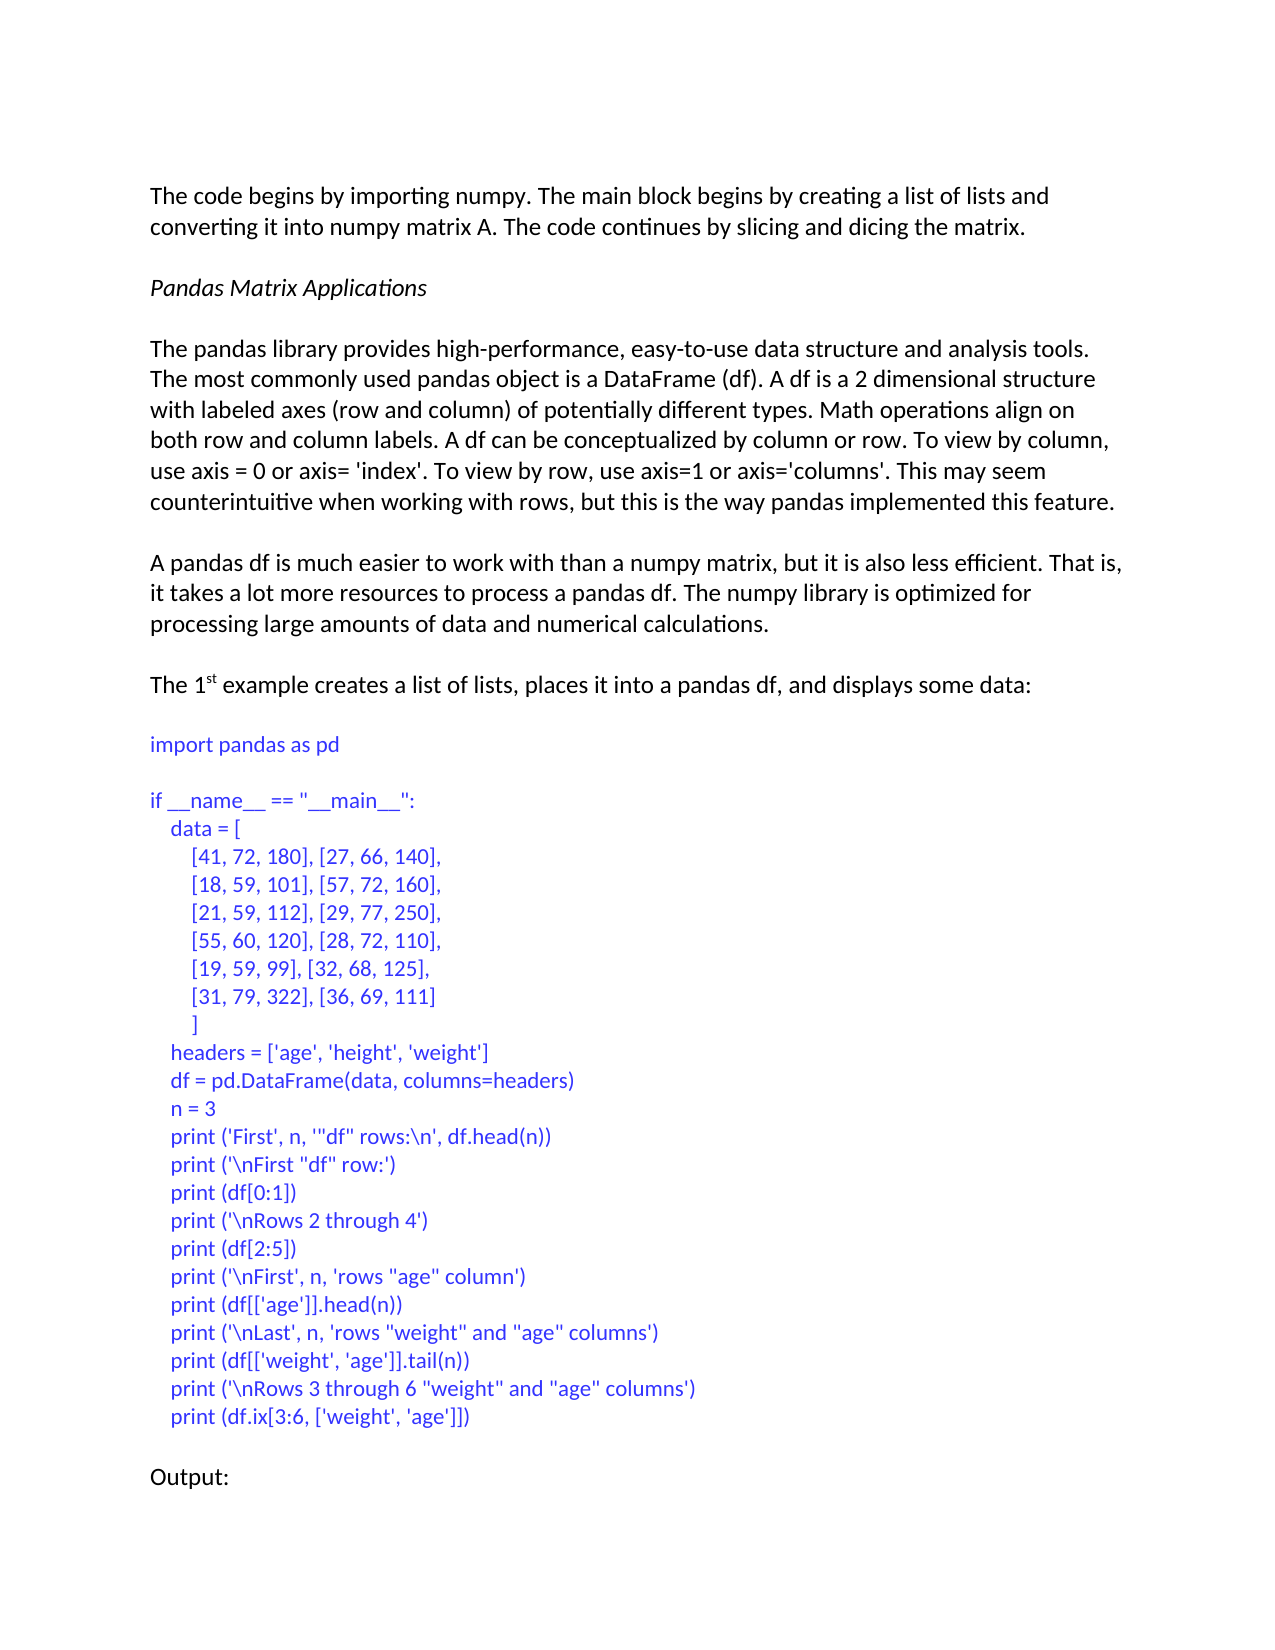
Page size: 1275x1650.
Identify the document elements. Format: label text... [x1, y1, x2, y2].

text ] [150, 1010, 1125, 1038]
text print ('First', n, '"df" rows:\n', df.head(n)) [150, 1122, 1125, 1150]
text print (df[2:5]) [150, 1234, 1125, 1262]
text print ('\nFirst "df" row:') [150, 1150, 1125, 1178]
text import pandas as pd [150, 730, 1125, 758]
text print ('\nFirst', n, 'rows "age" column') [150, 1262, 1125, 1290]
text headers = ['age', 'height', 'weight'] [150, 1038, 1125, 1066]
text print (df[['age']].head(n)) [150, 1290, 1125, 1318]
text n = 3 [150, 1094, 1125, 1122]
text print (df.ix[3:6, ['weight', 'age']]) [150, 1402, 1125, 1430]
text [21, 59, 112], [29, 77, 250], [150, 898, 1125, 926]
text Output: [150, 1461, 1125, 1491]
text data = [ [150, 814, 1125, 842]
text print ('\nRows 2 through 4') [150, 1206, 1125, 1234]
text A pandas df is much easier to work with than a numpy matrix, but it is also less efficient. That is, it takes a lot more resources to process a pandas df. The numpy library is optimized for processing large amounts of data and numerical calculations. [150, 547, 1125, 638]
text df = pd.DataFrame(data, columns=headers) [150, 1066, 1125, 1094]
text if __name__ == "__main__": [150, 786, 1125, 814]
text The 1st example creates a list of lists, places it into a pandas df, and displays some data: [150, 669, 1125, 699]
text print ('\nRows 3 through 6 "weight" and "age" columns') [150, 1374, 1125, 1402]
text The code begins by importing numpy. The main block begins by creating a list of lists and converting it into numpy matrix A. The code continues by slicing and dicing the matrix. [150, 181, 1125, 242]
text [41, 72, 180], [27, 66, 140], [150, 842, 1125, 870]
text [31, 79, 322], [36, 69, 111] [150, 982, 1125, 1010]
text Pandas Matrix Applications [150, 272, 1125, 303]
text print (df[0:1]) [150, 1178, 1125, 1206]
text print (df[['weight', 'age']].tail(n)) [150, 1346, 1125, 1374]
text print ('\nLast', n, 'rows "weight" and "age" columns') [150, 1318, 1125, 1346]
text [55, 60, 120], [28, 72, 110], [150, 926, 1125, 954]
text [18, 59, 101], [57, 72, 160], [150, 870, 1125, 898]
text [19, 59, 99], [32, 68, 125], [150, 954, 1125, 982]
text The pandas library provides high-performance, easy-to-use data structure and analysis tools. The most commonly used pandas object is a DataFrame (df). A df is a 2 dimensional structure with labeled axes (row and column) of potentially different types. Math operations align on both row and column labels. A df can be conceptualized by column or row. To view by column, use axis = 0 or axis= 'index'. To view by row, use axis=1 or axis='columns'. This may seem counterintuitive when working with rows, but this is the way pandas implemented this feature. [150, 333, 1125, 516]
